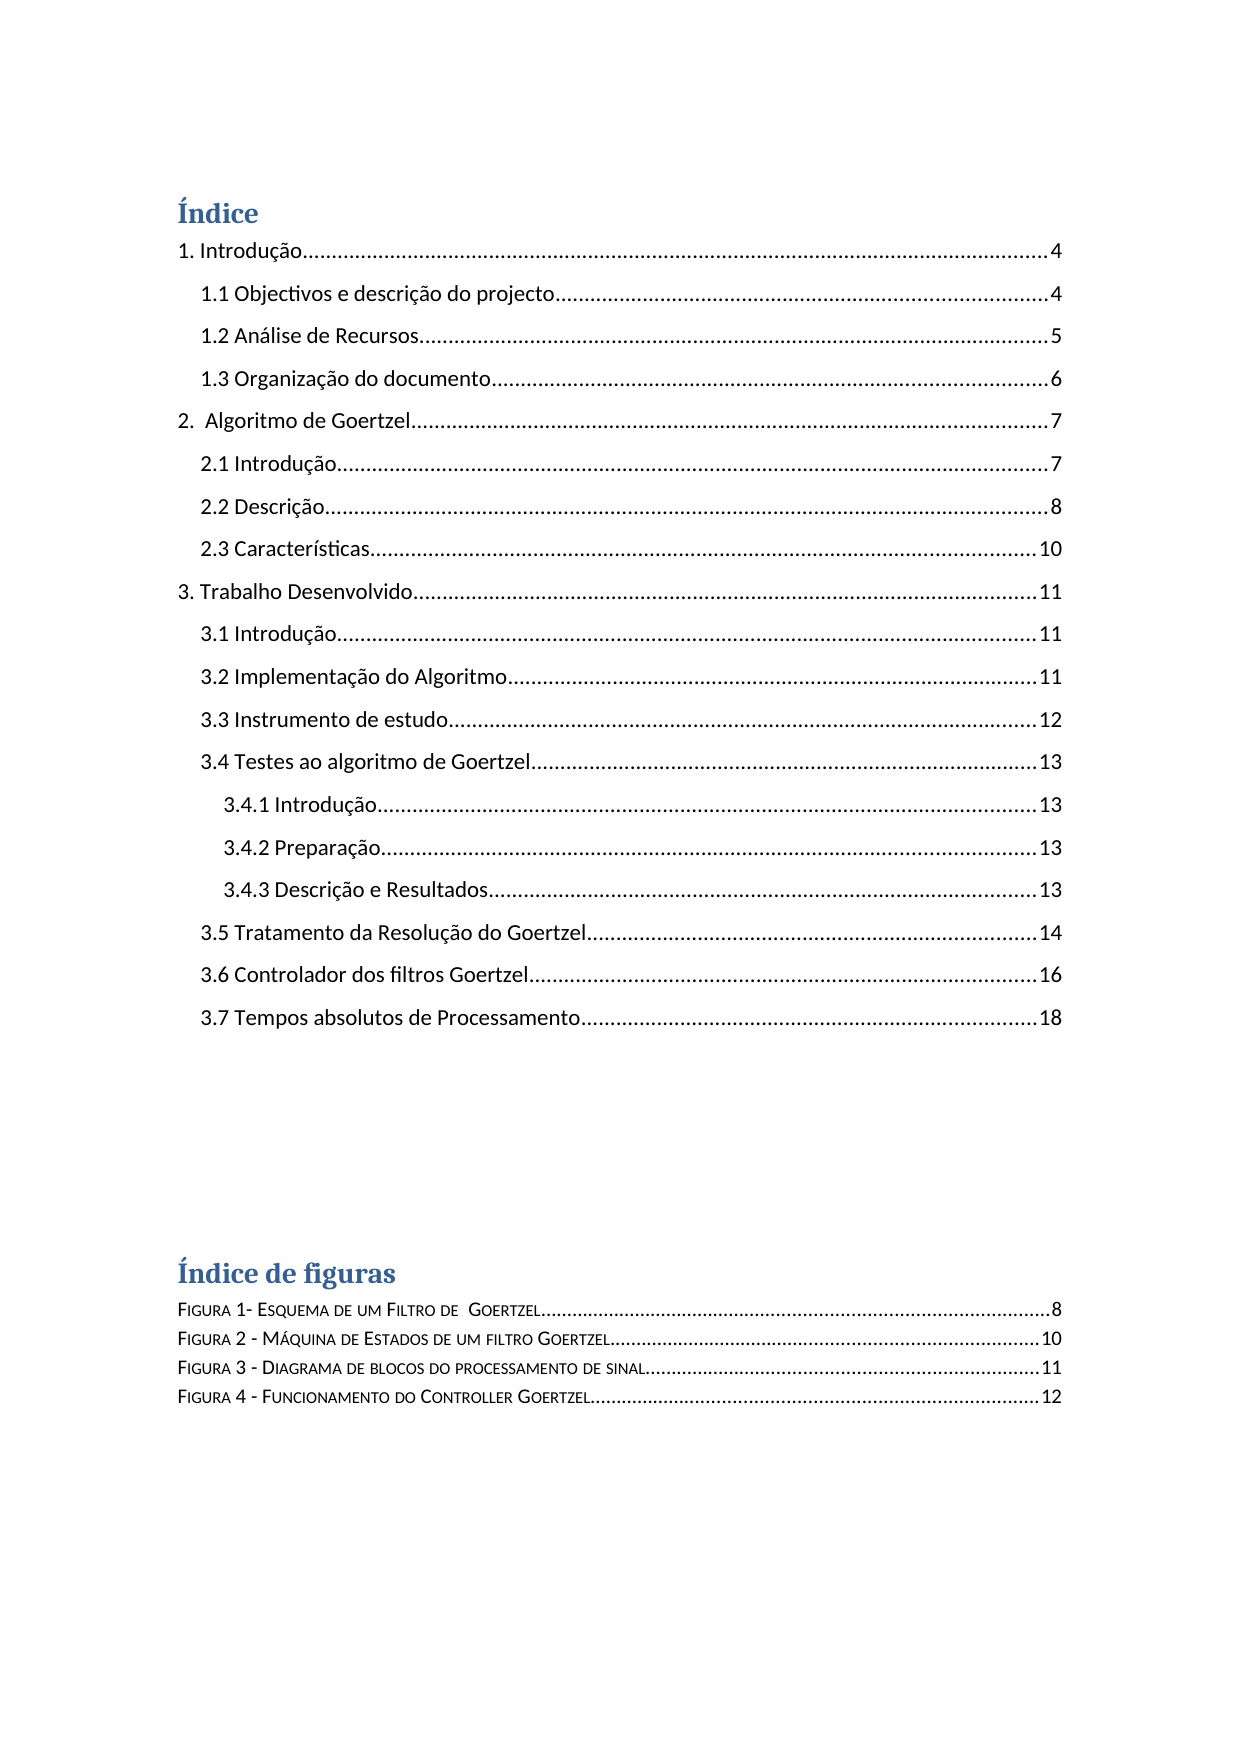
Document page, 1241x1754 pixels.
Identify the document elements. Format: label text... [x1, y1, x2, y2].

text Figura 1- Esquema de um Filtro de Goertzel. 8 [177, 1296, 1063, 1322]
text Figura 2 - Máquina de Estados de um filtro Goertzel 10 [177, 1325, 1063, 1351]
text Figura 3 - Diagrama de blocos do processamento de sinal. 11 [177, 1354, 1063, 1380]
text Índice de figuras [177, 1258, 1063, 1291]
text Figura 4 - Funcionamento do Controller Goertzel 12 [177, 1384, 1063, 1409]
